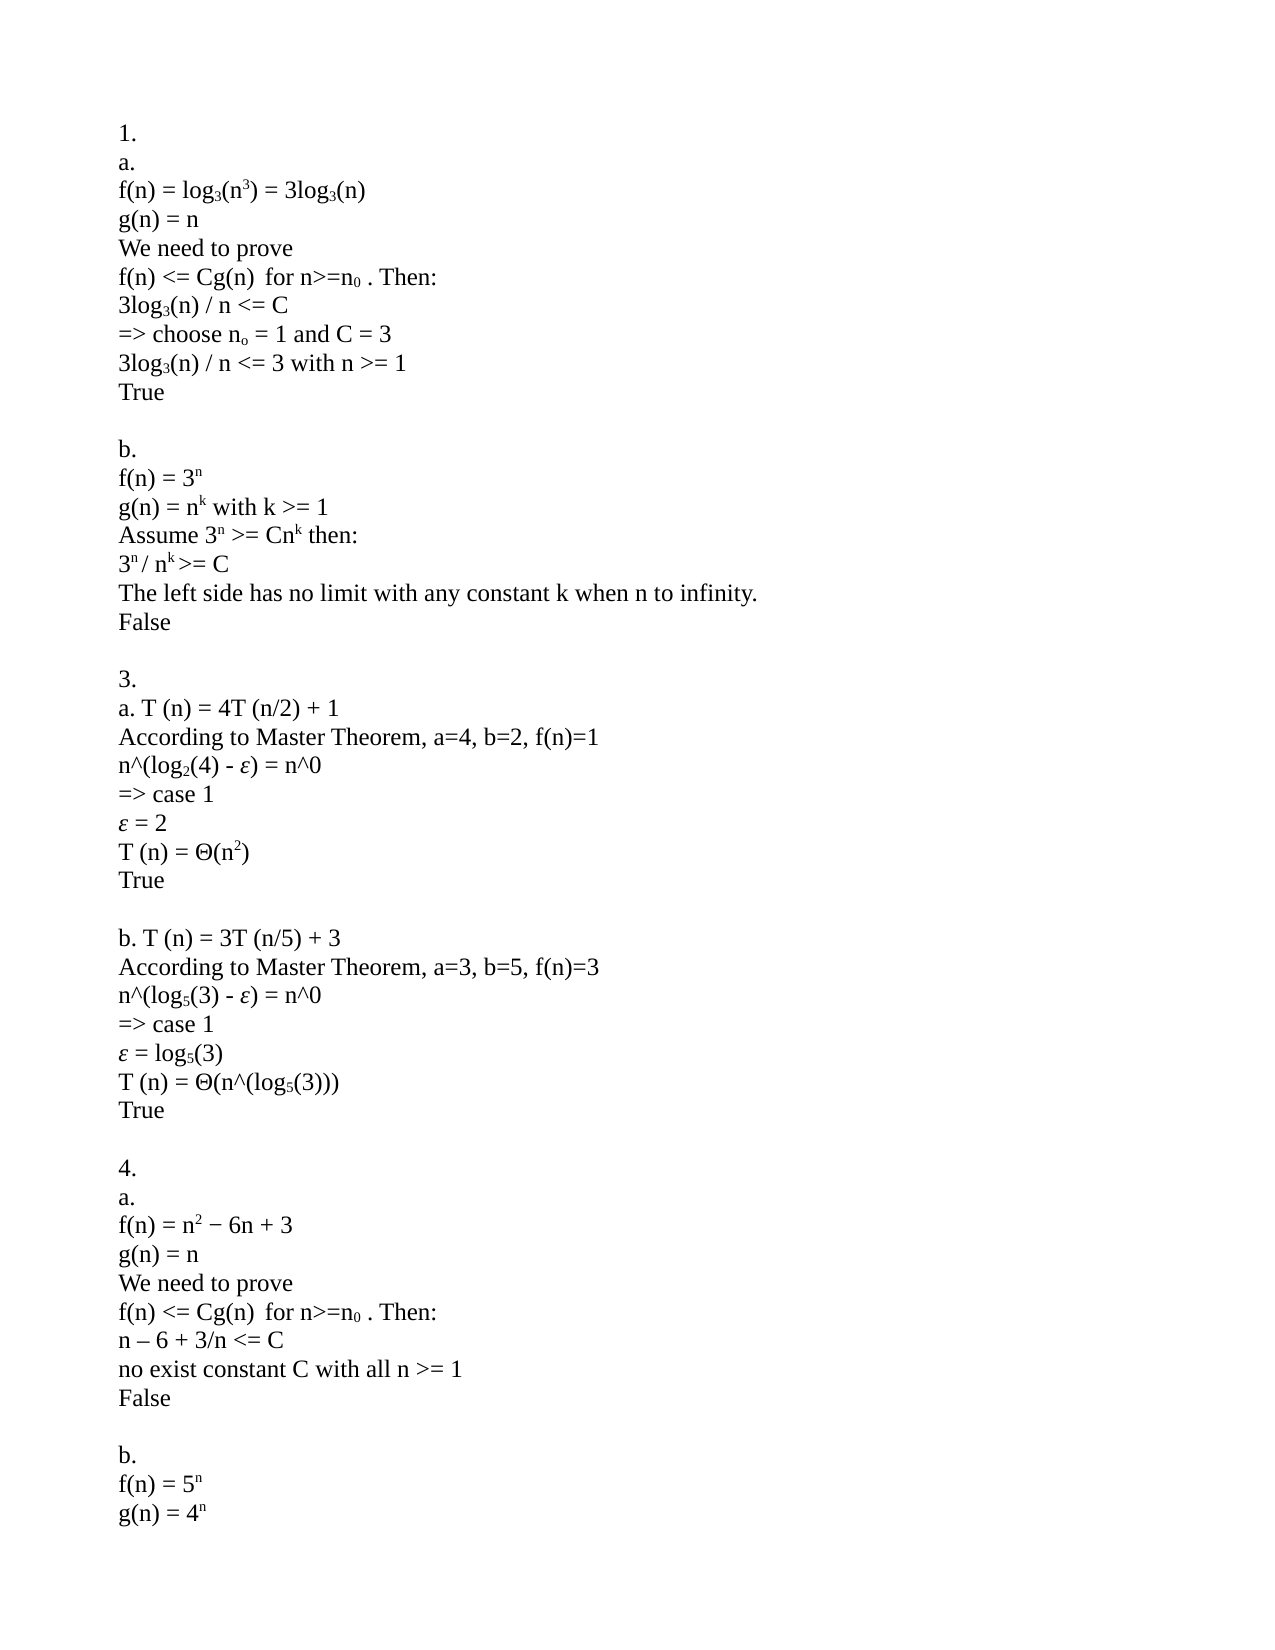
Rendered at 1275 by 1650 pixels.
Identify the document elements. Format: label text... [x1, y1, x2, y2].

text According to Master Theorem, a=4, b=2, f(n)=1 [118, 722, 1157, 751]
text True [118, 866, 1157, 894]
text b. [118, 434, 1157, 463]
text False [118, 1383, 1157, 1412]
text a. [118, 147, 1157, 176]
text We need to prove [118, 1268, 1157, 1297]
text ε = log5(3) [118, 1038, 1157, 1067]
text True [118, 377, 1157, 406]
text => choose no = 1 and C = 3 [118, 319, 1157, 348]
text f(n) = n2 − 6n + 3 [118, 1211, 1157, 1239]
text We need to prove [118, 233, 1157, 262]
text False [118, 607, 1157, 636]
text f(n) = 5n [118, 1469, 1157, 1498]
text n^(log2(4) - ε) = n^0 [118, 751, 1157, 779]
text g(n) = nk with k >= 1 [118, 492, 1157, 521]
text 1. [118, 118, 1157, 147]
text True [118, 1096, 1157, 1124]
text n – 6 + 3/n <= C [118, 1326, 1157, 1354]
text b. T (n) = 3T (n/5) + 3 [118, 923, 1157, 952]
text 3log3(n) / n <= C [118, 291, 1157, 319]
text T (n) = Θ(n^(log5(3))) [118, 1067, 1157, 1096]
text a. [118, 1182, 1157, 1211]
text => case 1 [118, 1009, 1157, 1038]
text g(n) = n [118, 204, 1157, 233]
text 3log3(n) / n <= 3 with n >= 1 [118, 348, 1157, 377]
text According to Master Theorem, a=3, b=5, f(n)=3 [118, 952, 1157, 981]
text => case 1 [118, 779, 1157, 808]
text n^(log5(3) - ε) = n^0 [118, 981, 1157, 1009]
text g(n) = 4n [118, 1498, 1157, 1527]
text a. T (n) = 4T (n/2) + 1 [118, 693, 1157, 722]
text f(n) <= Cg(n) for n>=n0 . Then: [118, 262, 1157, 291]
text f(n) = 3n [118, 463, 1157, 492]
text T (n) = Θ(n2) [118, 837, 1157, 866]
text f(n) <= Cg(n) for n>=n0 . Then: [118, 1297, 1157, 1326]
text 3. [118, 664, 1157, 693]
text b. [118, 1441, 1157, 1469]
text ε = 2 [118, 808, 1157, 837]
text 3n / nk >= C [118, 549, 1157, 578]
text f(n) = log3(n3) = 3log3(n) [118, 176, 1157, 204]
text g(n) = n [118, 1239, 1157, 1268]
text Assume 3n >= Cnk then: [118, 521, 1157, 549]
text 4. [118, 1153, 1157, 1182]
text The left side has no limit with any constant k when n to infinity. [118, 578, 1157, 607]
text no exist constant C with all n >= 1 [118, 1354, 1157, 1383]
